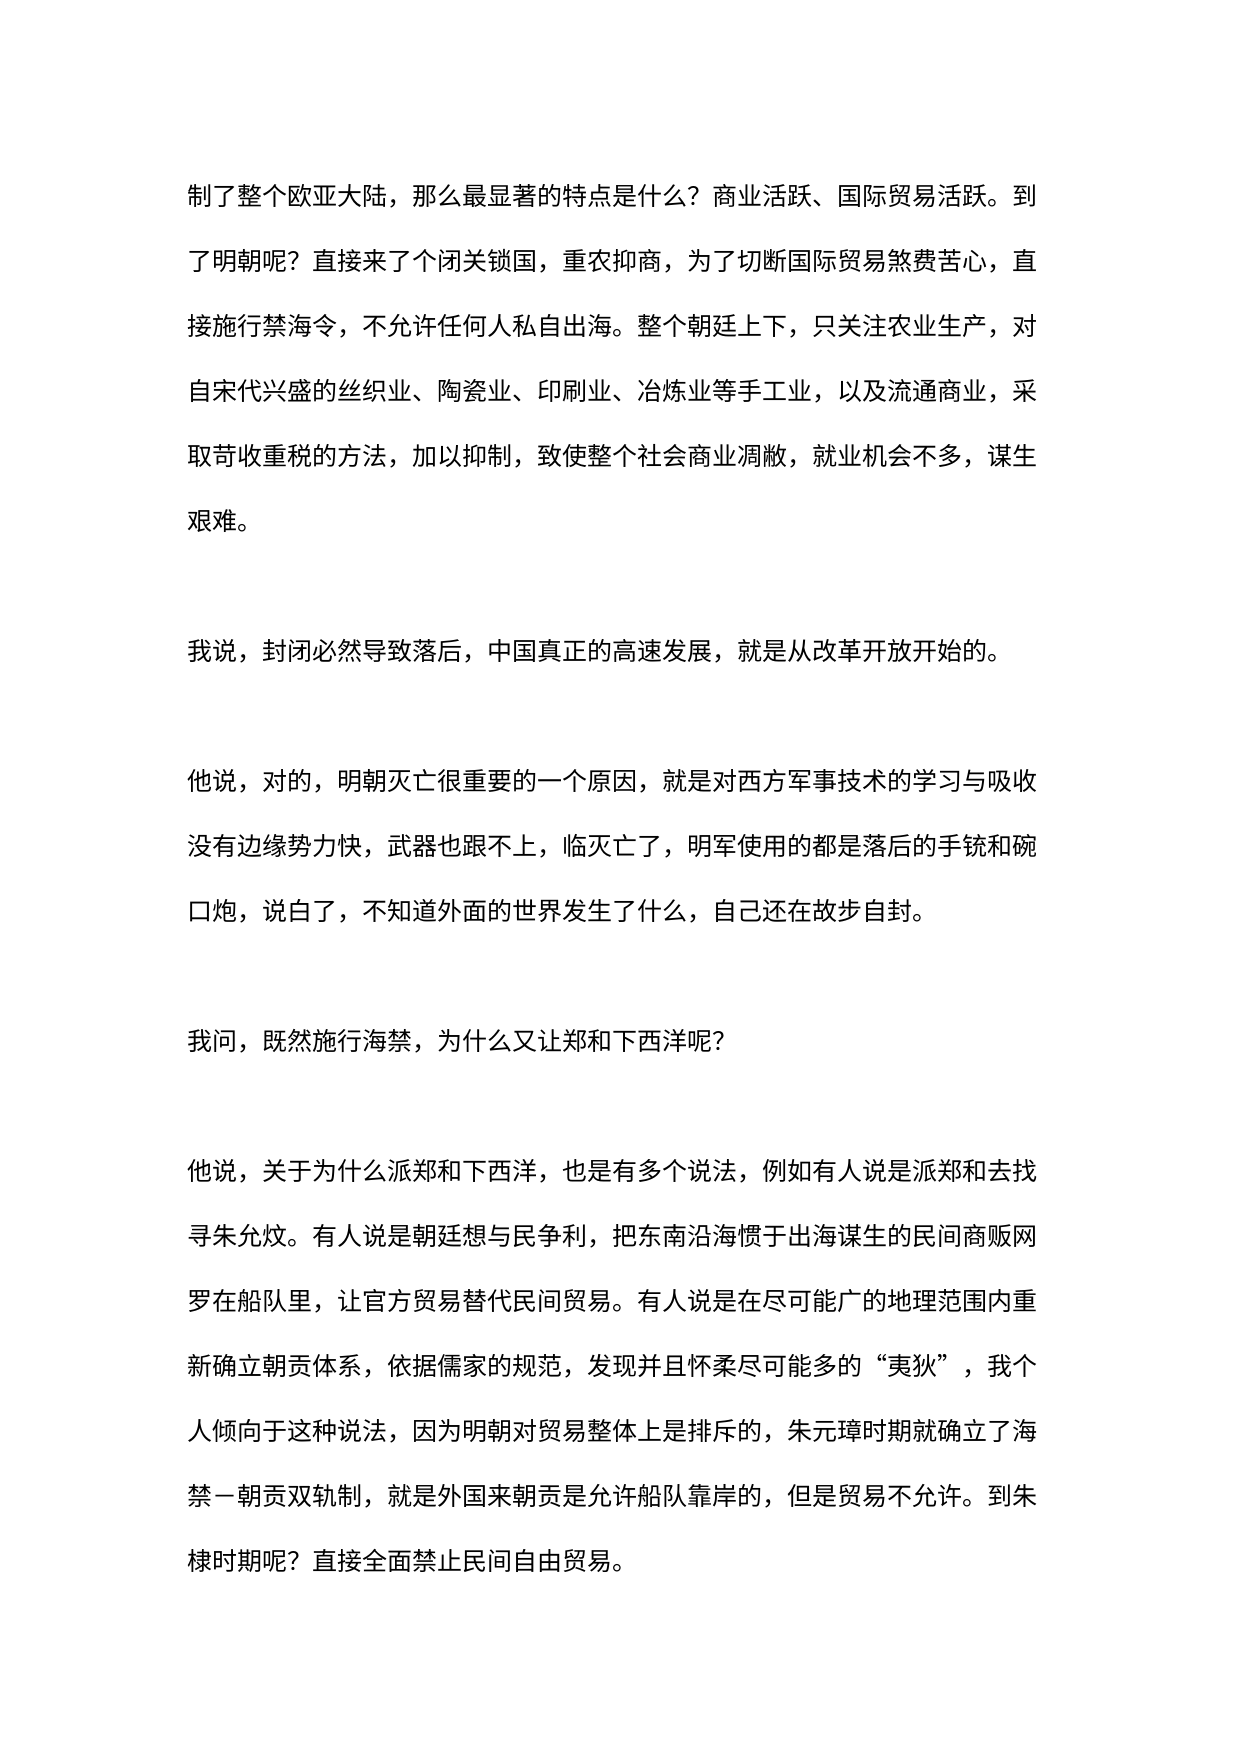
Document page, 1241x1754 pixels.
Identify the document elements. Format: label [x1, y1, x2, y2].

text [187, 162, 1053, 1592]
